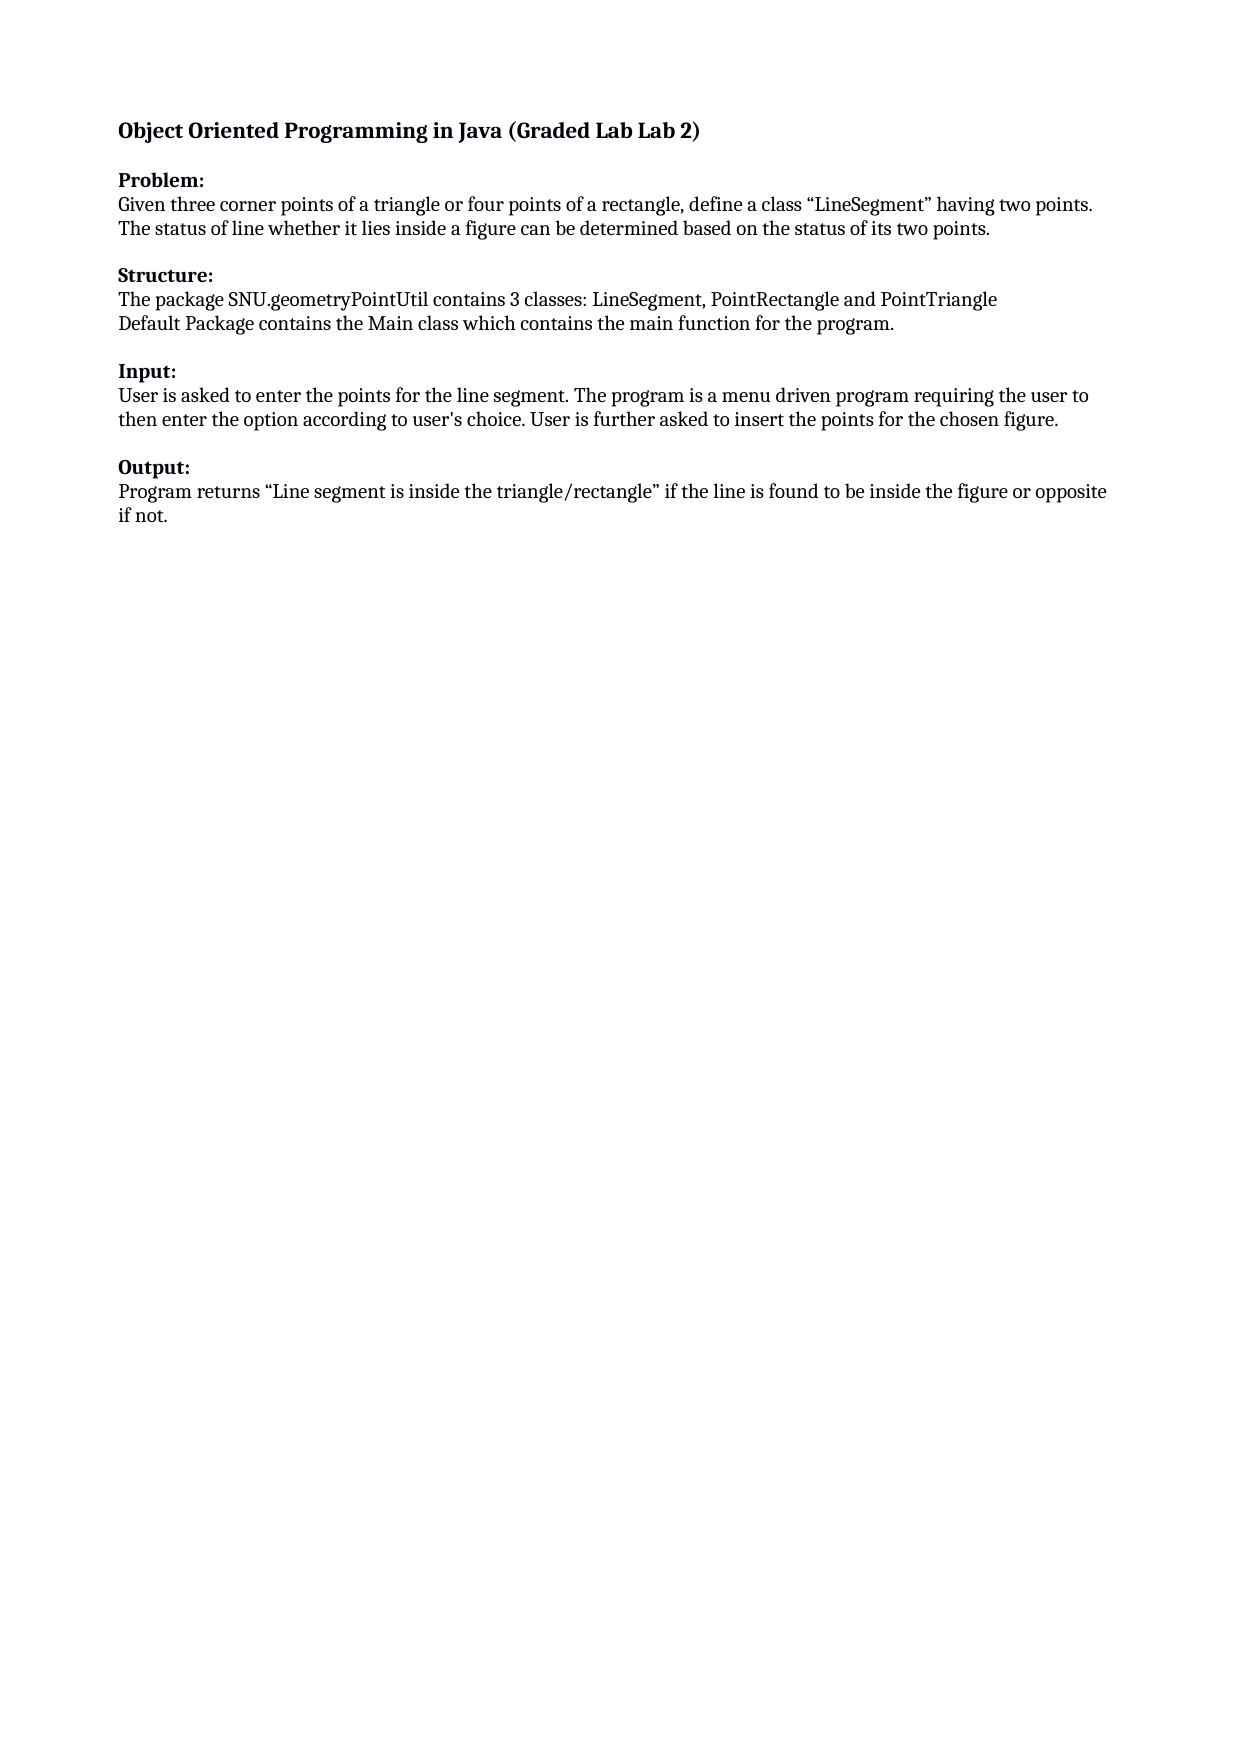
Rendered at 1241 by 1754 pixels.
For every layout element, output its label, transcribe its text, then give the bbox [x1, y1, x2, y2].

text The package SNU.geometryPointUtil contains 3 classes: LineSegment, PointRectangle and PointTriangle [118, 288, 1122, 312]
text Output: [118, 456, 1122, 479]
text Problem: [118, 168, 1122, 192]
text Structure: [118, 264, 1122, 288]
text User is asked to enter the points for the line segment. The program is a menu driven program requiring the user to then enter the option according to user's choice. User is further asked to insert the points for the chosen figure. [118, 384, 1122, 432]
text Input: [118, 360, 1122, 384]
text Program returns “Line segment is inside the triangle/rectangle” if the line is found to be inside the figure or opposite if not. [118, 479, 1122, 527]
text Given three corner points of a triangle or four points of a rectangle, define a class “LineSegment” having two points. The status of line whether it lies inside a figure can be determined based on the status of its two points. [118, 192, 1122, 240]
text Object Oriented Programming in Java (Graded Lab Lab 2) [118, 118, 1122, 144]
text Default Package contains the Main class which contains the main function for the program. [118, 312, 1122, 336]
